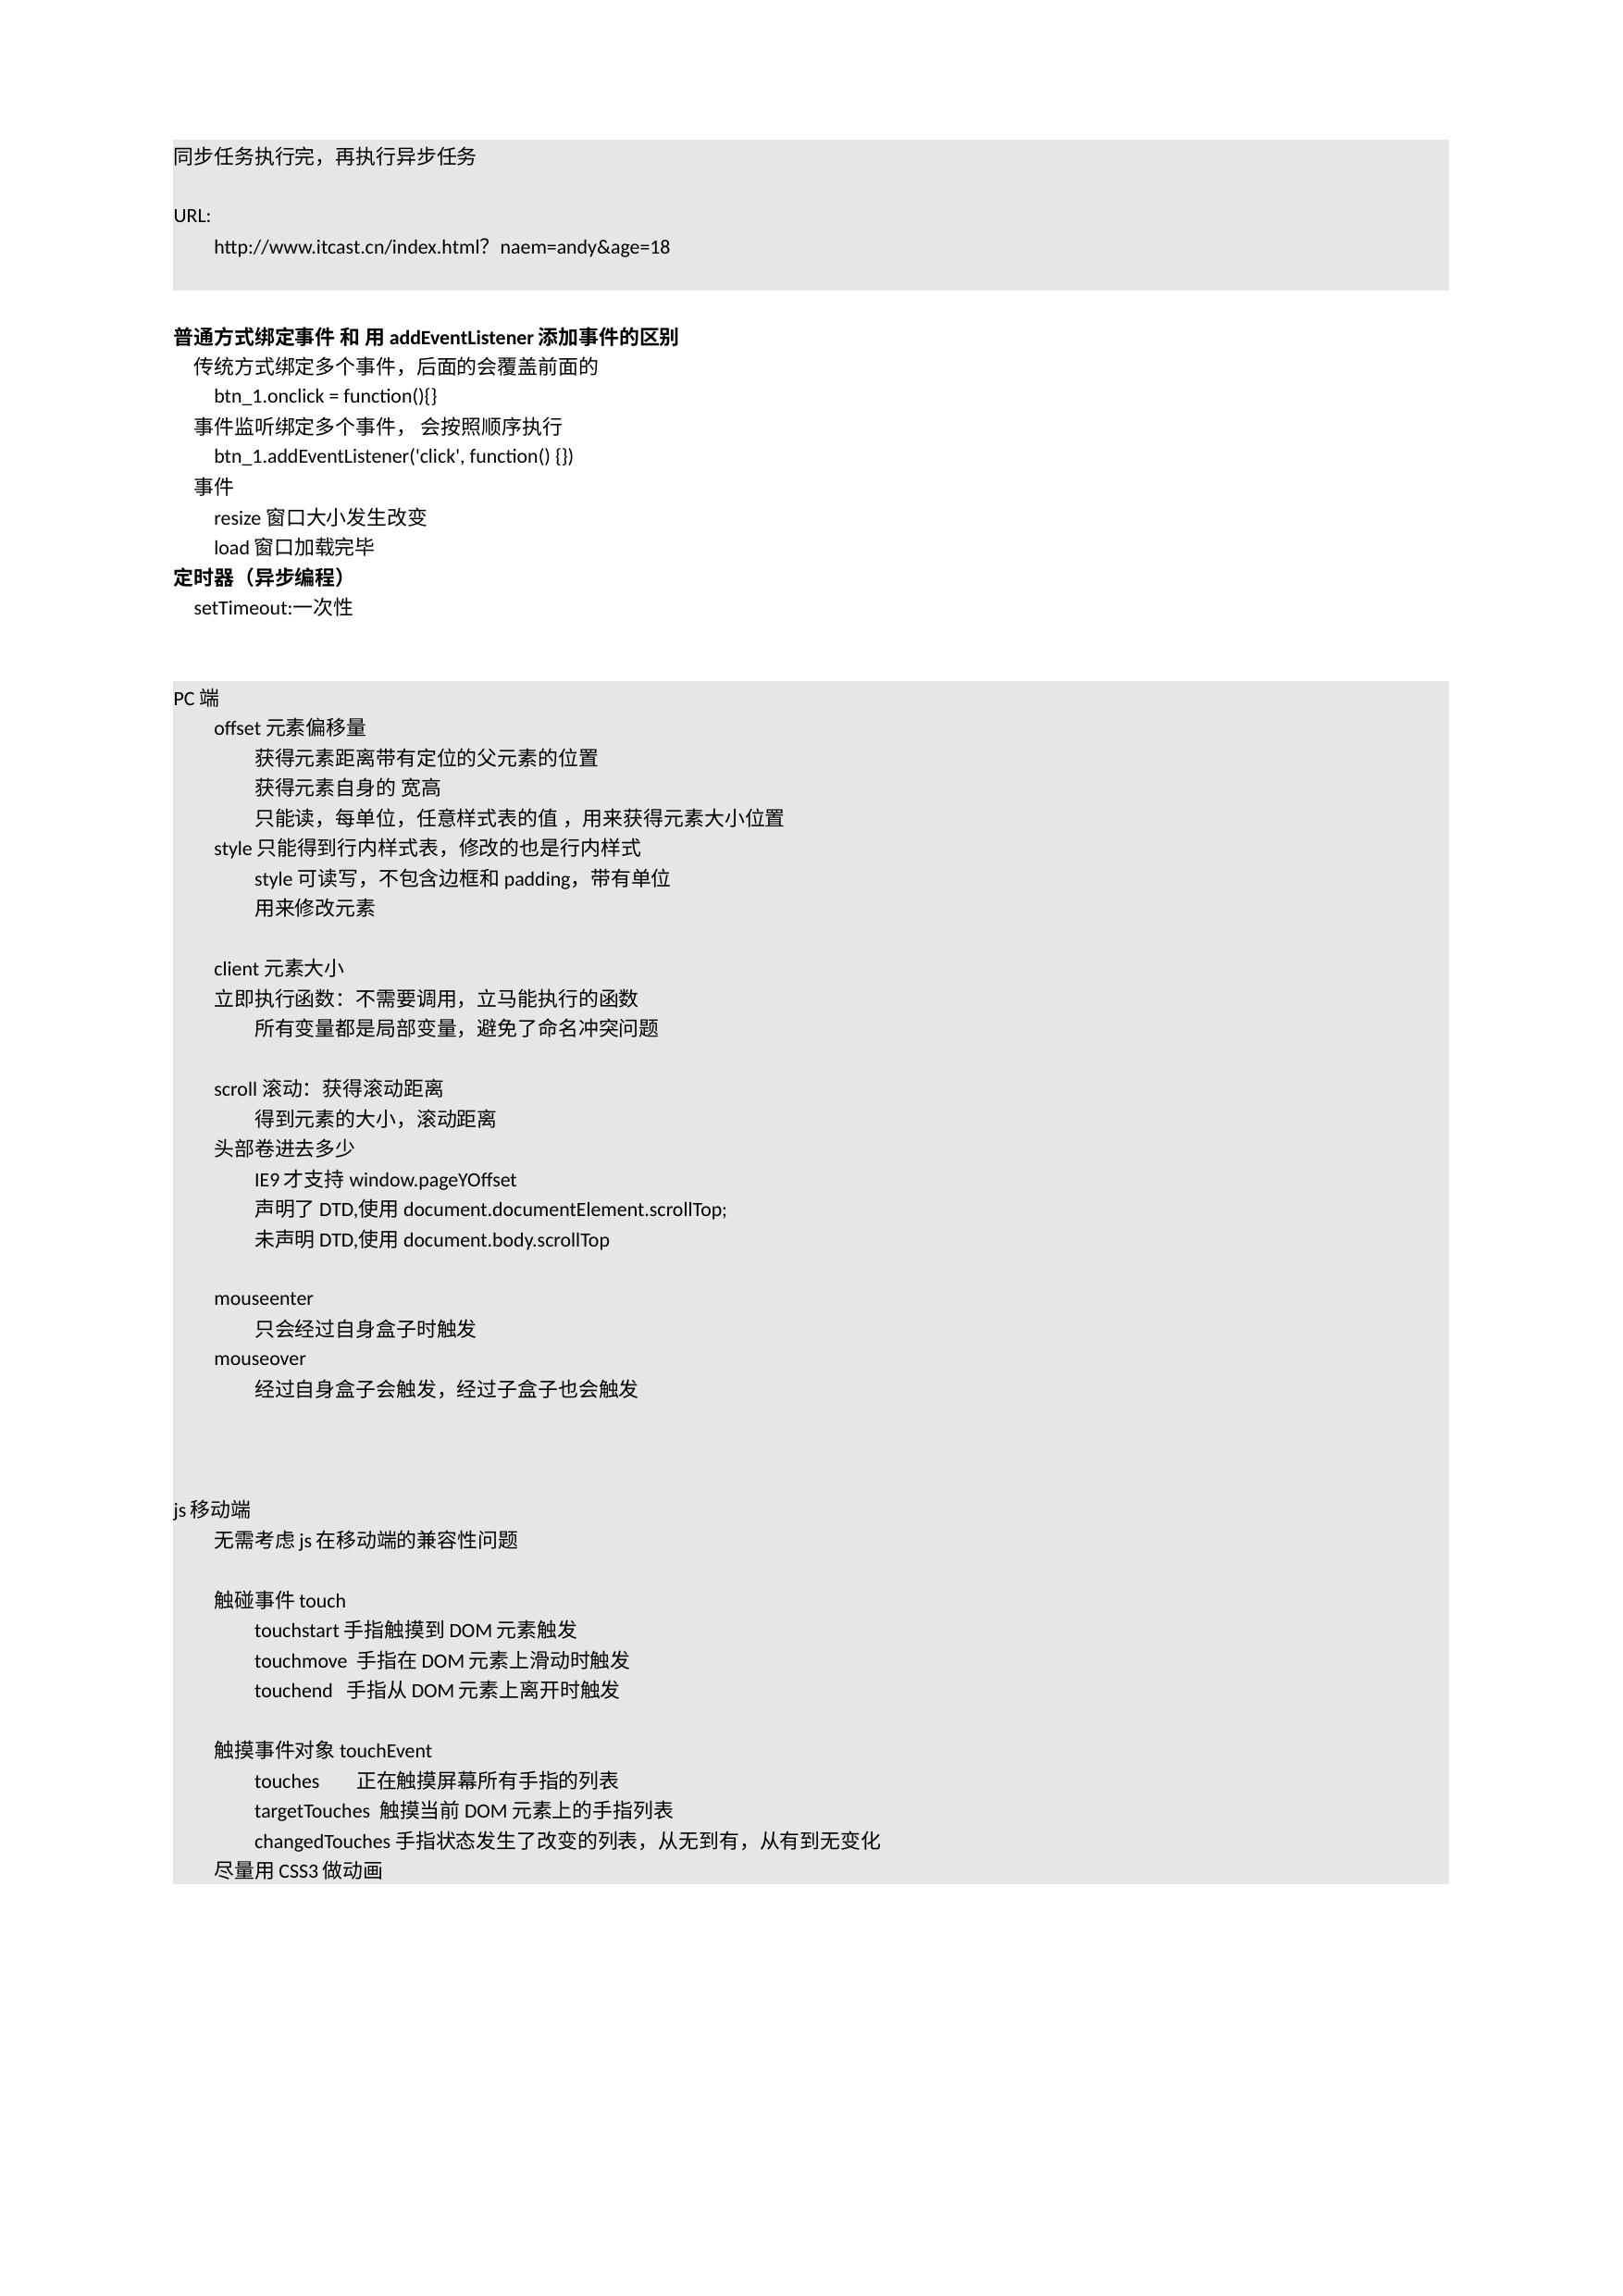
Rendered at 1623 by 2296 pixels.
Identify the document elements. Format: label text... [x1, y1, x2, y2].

text touchmove 手指在DOM元素上滑动时触发 [173, 1644, 1449, 1674]
text mouseover [173, 1343, 1449, 1373]
text mouseenter [173, 1283, 1449, 1313]
text style 可读写，不包含边框和padding，带有单位 [173, 862, 1449, 892]
text URL: [173, 200, 1449, 230]
text 声明了DTD,使用 document.documentElement.scrollTop; [173, 1193, 1449, 1222]
text 经过自身盒子会触发，经过子盒子也会触发 [173, 1373, 1449, 1403]
text 触碰事件touch [173, 1583, 1449, 1614]
text touchend 手指从DOM元素上离开时触发 [173, 1674, 1449, 1704]
text 获得元素自身的 宽高 [173, 772, 1449, 801]
text client 元素大小 [173, 952, 1449, 982]
text 获得元素距离带有定位的父元素的位置 [173, 741, 1449, 772]
text 普通方式绑定事件 和 用addEventListener添加事件的区别 [173, 320, 1449, 351]
text 得到元素的大小，滚动距离 [173, 1102, 1449, 1133]
text targetTouches 触摸当前DOM元素上的手指列表 [173, 1794, 1449, 1824]
text offset 元素偏移量 [173, 712, 1449, 741]
text 立即执行函数：不需要调用，立马能执行的函数 [173, 982, 1449, 1012]
text touchstart 手指触摸到DOM元素触发 [173, 1614, 1449, 1644]
text 定时器（异步编程） [173, 561, 1449, 591]
text btn_1.onclick = function(){} [173, 380, 1449, 411]
text 同步任务执行完，再执行异步任务 [173, 140, 1449, 170]
text http://www.itcast.cn/index.html？naem=andy&age=18 [173, 230, 1449, 260]
text IE9才支持 window.pageYOffset [173, 1162, 1449, 1193]
text 尽量用CSS3做动画 [173, 1855, 1449, 1884]
text 事件监听绑定多个事件， 会按照顺序执行 [173, 411, 1449, 441]
text 触摸事件对象touchEvent [173, 1734, 1449, 1764]
text 头部卷进去多少 [173, 1133, 1449, 1162]
text 事件 [173, 471, 1449, 501]
text load窗口加载完毕 [173, 531, 1449, 561]
text js移动端 [173, 1494, 1449, 1523]
text 所有变量都是局部变量，避免了命名冲突问题 [173, 1012, 1449, 1042]
text scroll 滚动：获得滚动距离 [173, 1073, 1449, 1102]
text touches 正在触摸屏幕所有手指的列表 [173, 1764, 1449, 1794]
text resize 窗口大小发生改变 [173, 501, 1449, 531]
text 传统方式绑定多个事件，后面的会覆盖前面的 [173, 351, 1449, 380]
text changedTouches 手指状态发生了改变的列表，从无到有，从有到无变化 [173, 1824, 1449, 1855]
text style只能得到行内样式表，修改的也是行内样式 [173, 832, 1449, 862]
text 用来修改元素 [173, 892, 1449, 922]
text 只能读，每单位，任意样式表的值 ，用来获得元素大小位置 [173, 801, 1449, 832]
text 无需考虑js在移动端的兼容性问题 [173, 1523, 1449, 1554]
text setTimeout:一次性 [173, 591, 1449, 621]
text btn_1.addEventListener('click', function() {}) [173, 441, 1449, 471]
text 未声明DTD,使用 document.body.scrollTop [173, 1222, 1449, 1253]
text PC端 [173, 681, 1449, 712]
text 只会经过自身盒子时触发 [173, 1313, 1449, 1343]
